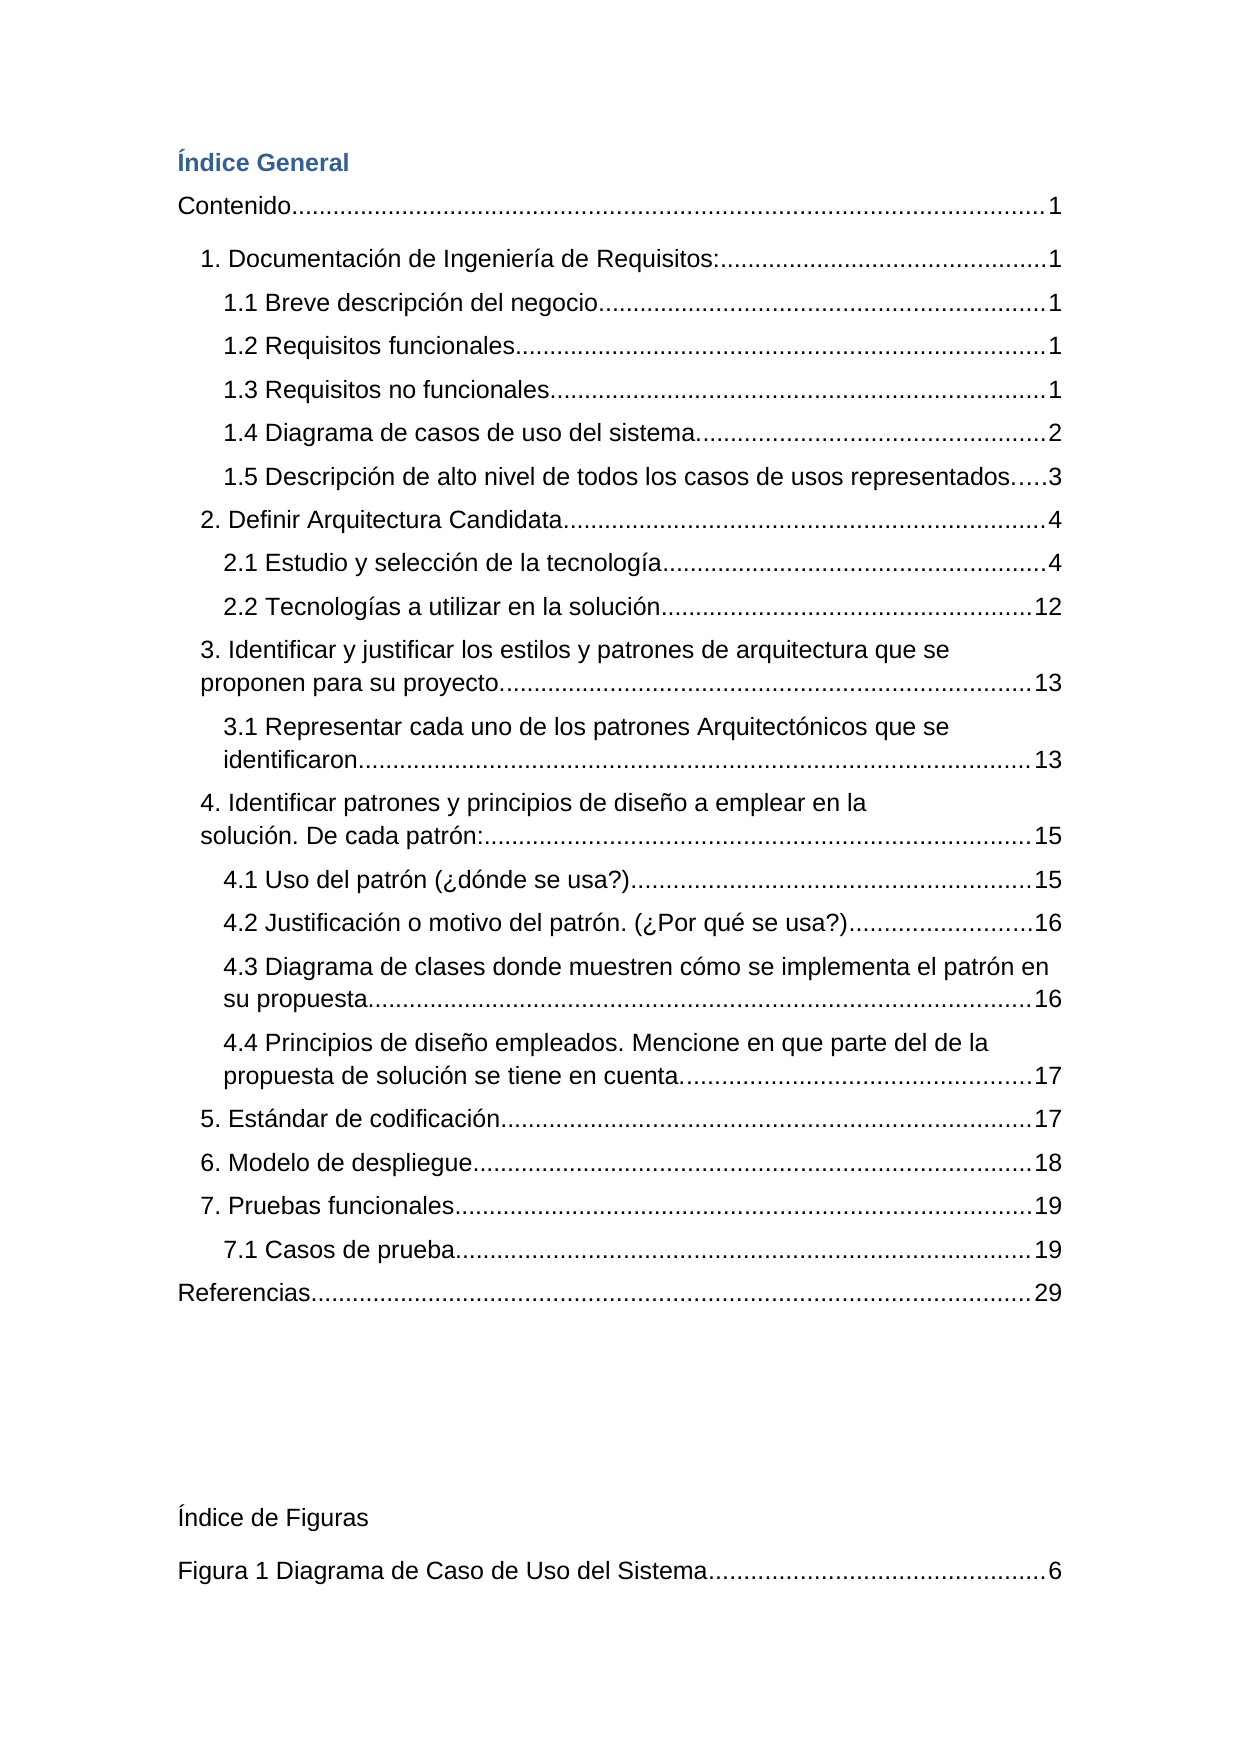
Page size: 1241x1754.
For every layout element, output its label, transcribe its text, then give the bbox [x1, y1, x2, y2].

text Figura 1 Diagrama de Caso de Uso del Sistema 6 [177, 1556, 1063, 1585]
text Índice de Figuras [177, 1503, 1063, 1531]
